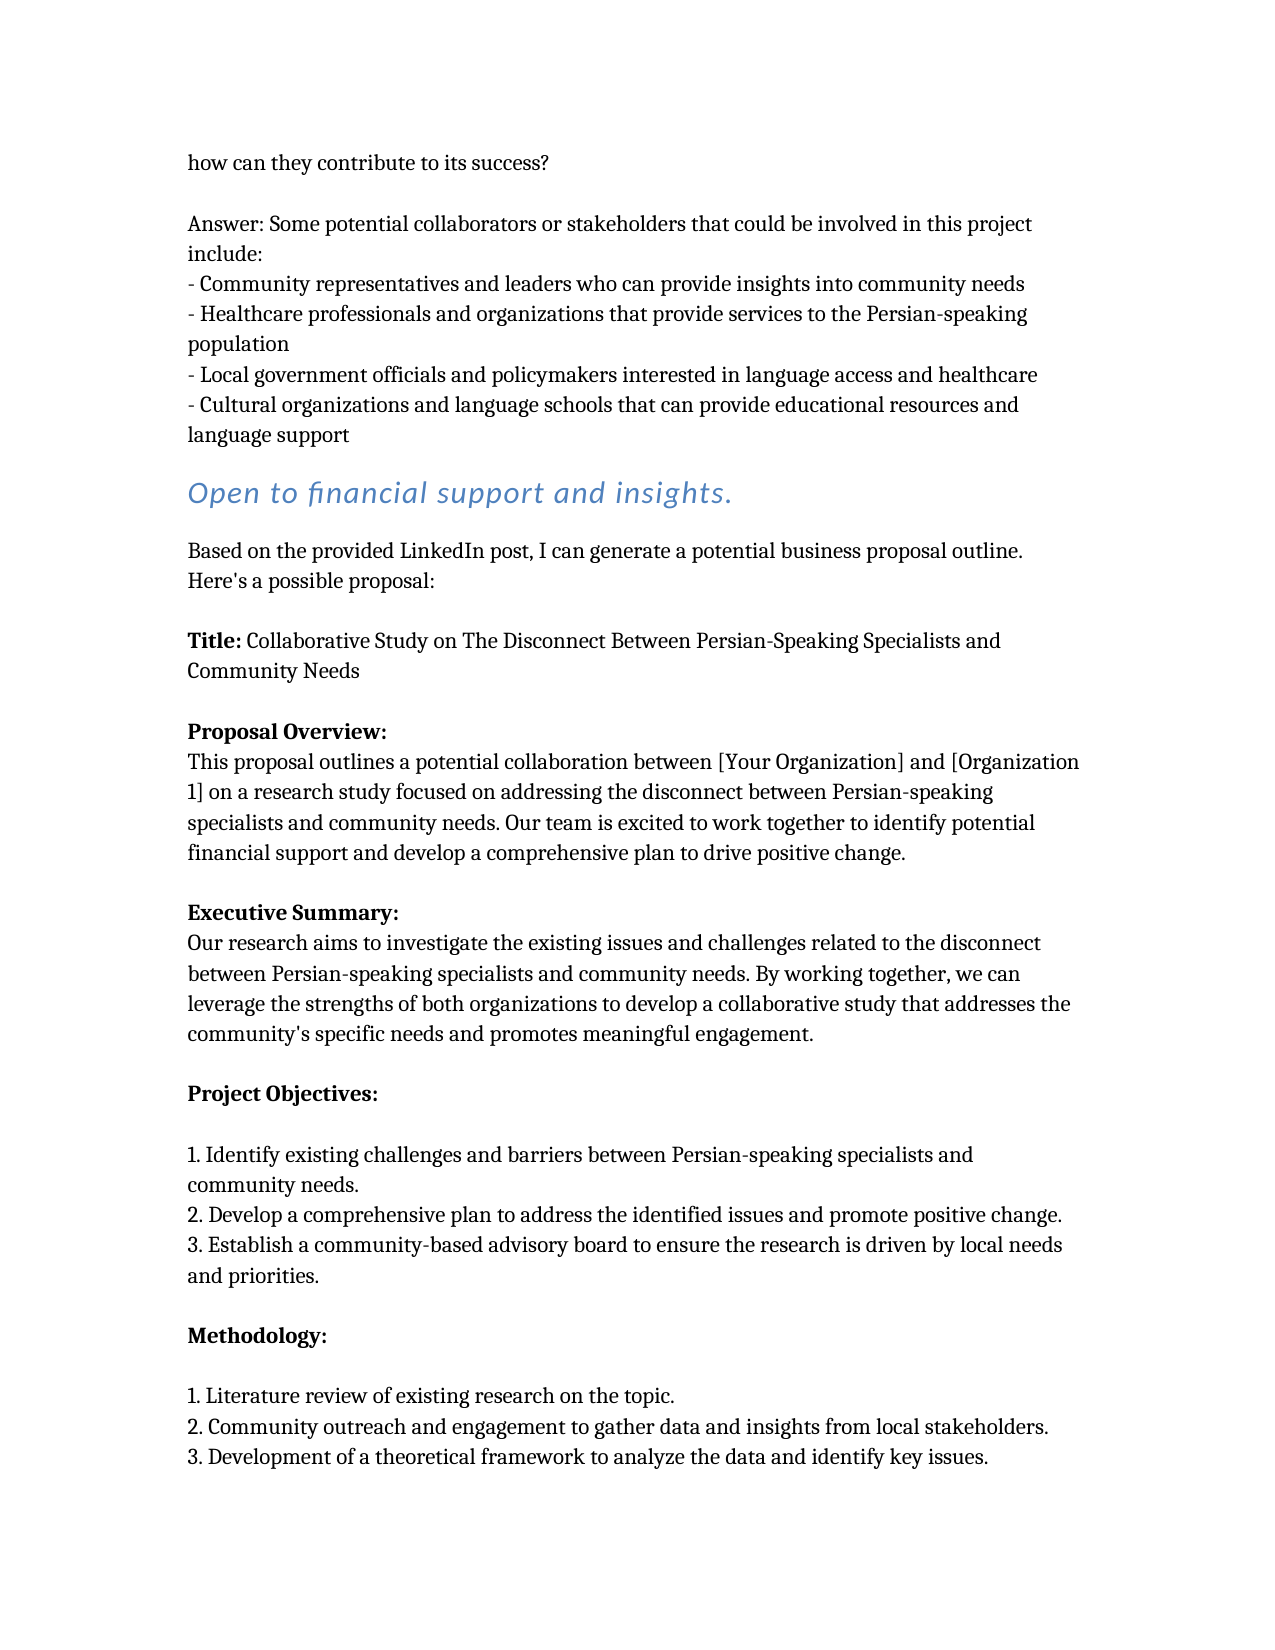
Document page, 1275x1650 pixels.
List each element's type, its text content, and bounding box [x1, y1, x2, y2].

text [187, 150, 1087, 448]
subtitle Open to financial support and insights. [187, 473, 1087, 511]
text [187, 537, 1087, 1470]
